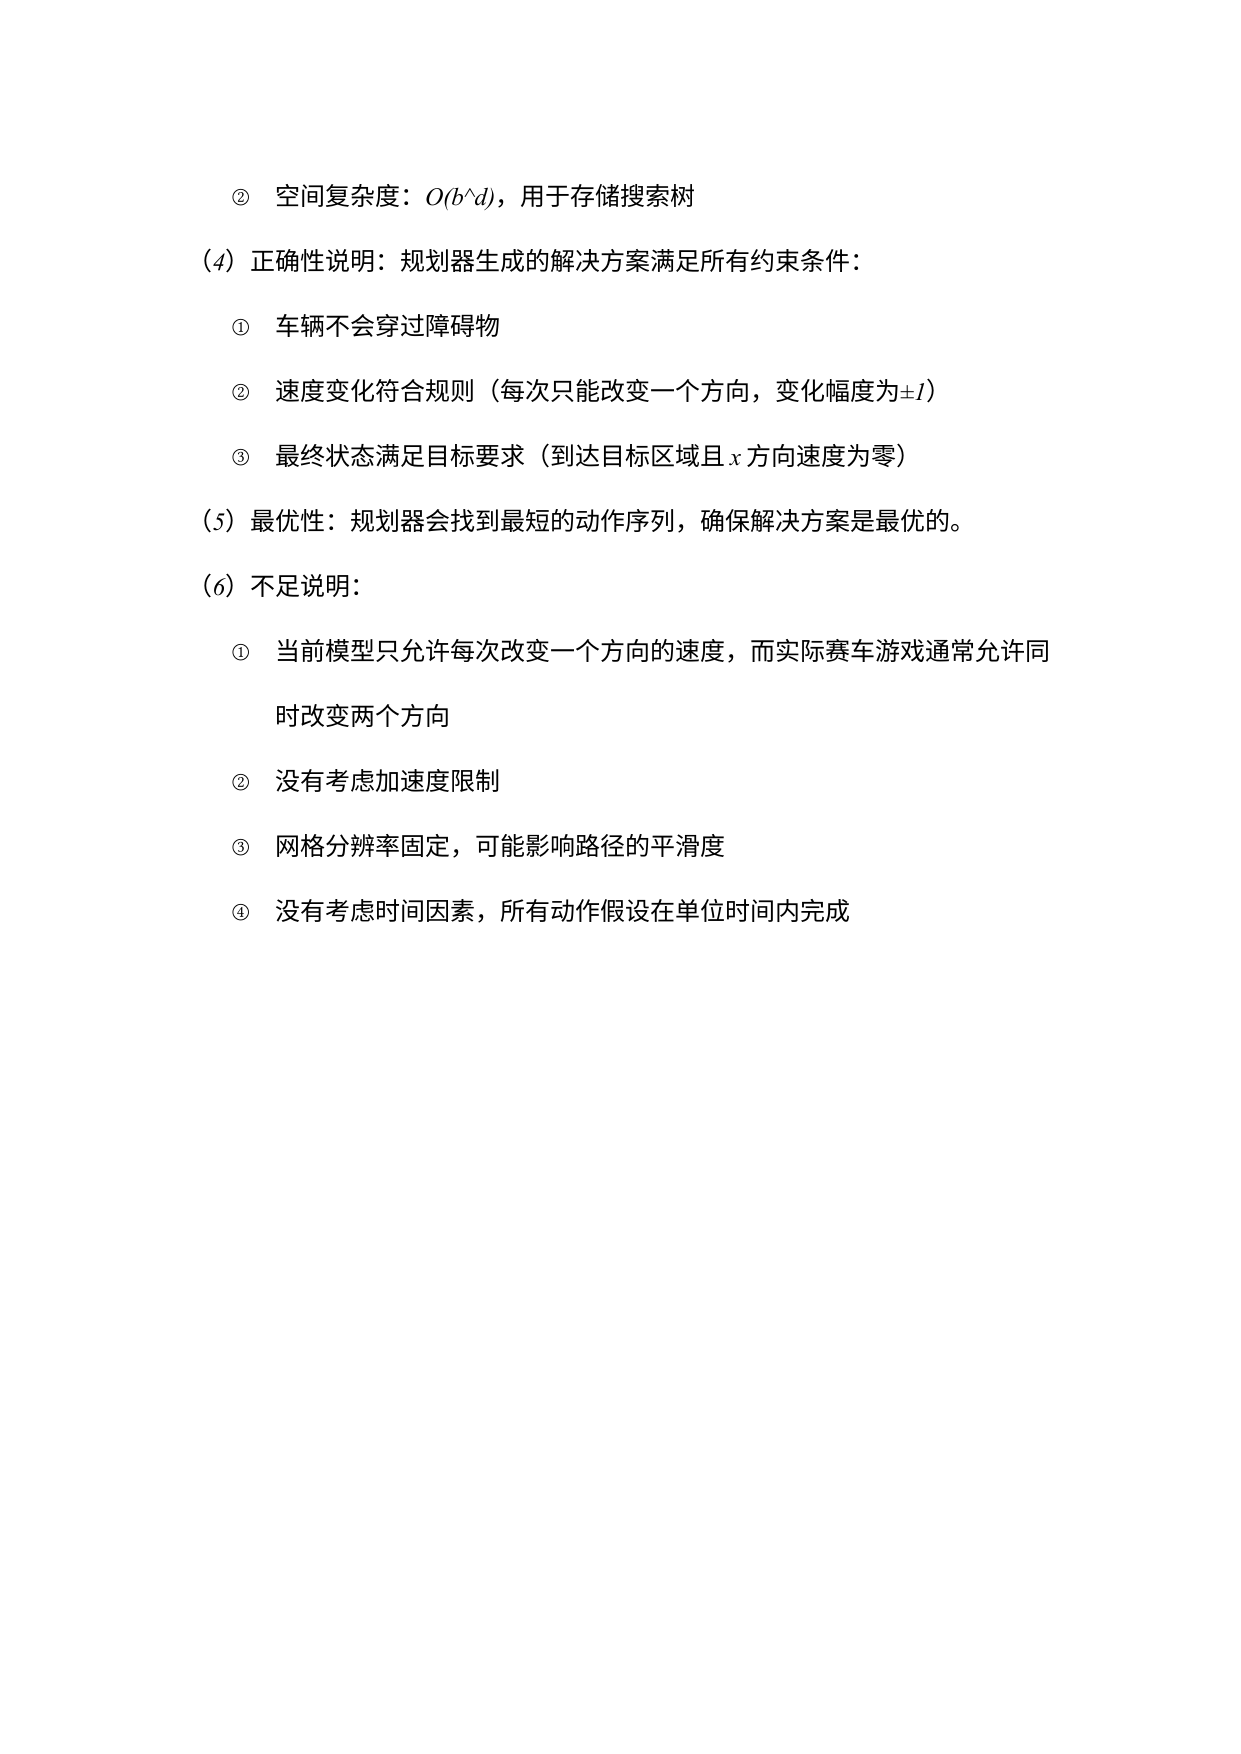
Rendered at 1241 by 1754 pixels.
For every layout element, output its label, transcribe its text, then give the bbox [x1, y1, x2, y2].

list 速度变化符合规则（每次只能改变一个方向，变化幅度为±1） [231, 357, 1053, 422]
list 没有考虑加速度限制 [231, 747, 1053, 812]
list 没有考虑时间因素，所有动作假设在单位时间内完成 [231, 877, 1053, 942]
list 最优性：规划器会找到最短的动作序列，确保解决方案是最优的。 [187, 487, 1053, 552]
list 当前模型只允许每次改变一个方向的速度，而实际赛车游戏通常允许同时改变两个方向 [231, 617, 1053, 747]
list 车辆不会穿过障碍物 [231, 292, 1053, 357]
list 空间复杂度：O(b^d)，用于存储搜索树 [231, 162, 1053, 227]
list 最终状态满足目标要求（到达目标区域且x方向速度为零） [231, 422, 1053, 487]
list 网格分辨率固定，可能影响路径的平滑度 [231, 812, 1053, 877]
list 不足说明： [187, 552, 1053, 617]
list 正确性说明：规划器生成的解决方案满足所有约束条件： [187, 227, 1053, 292]
